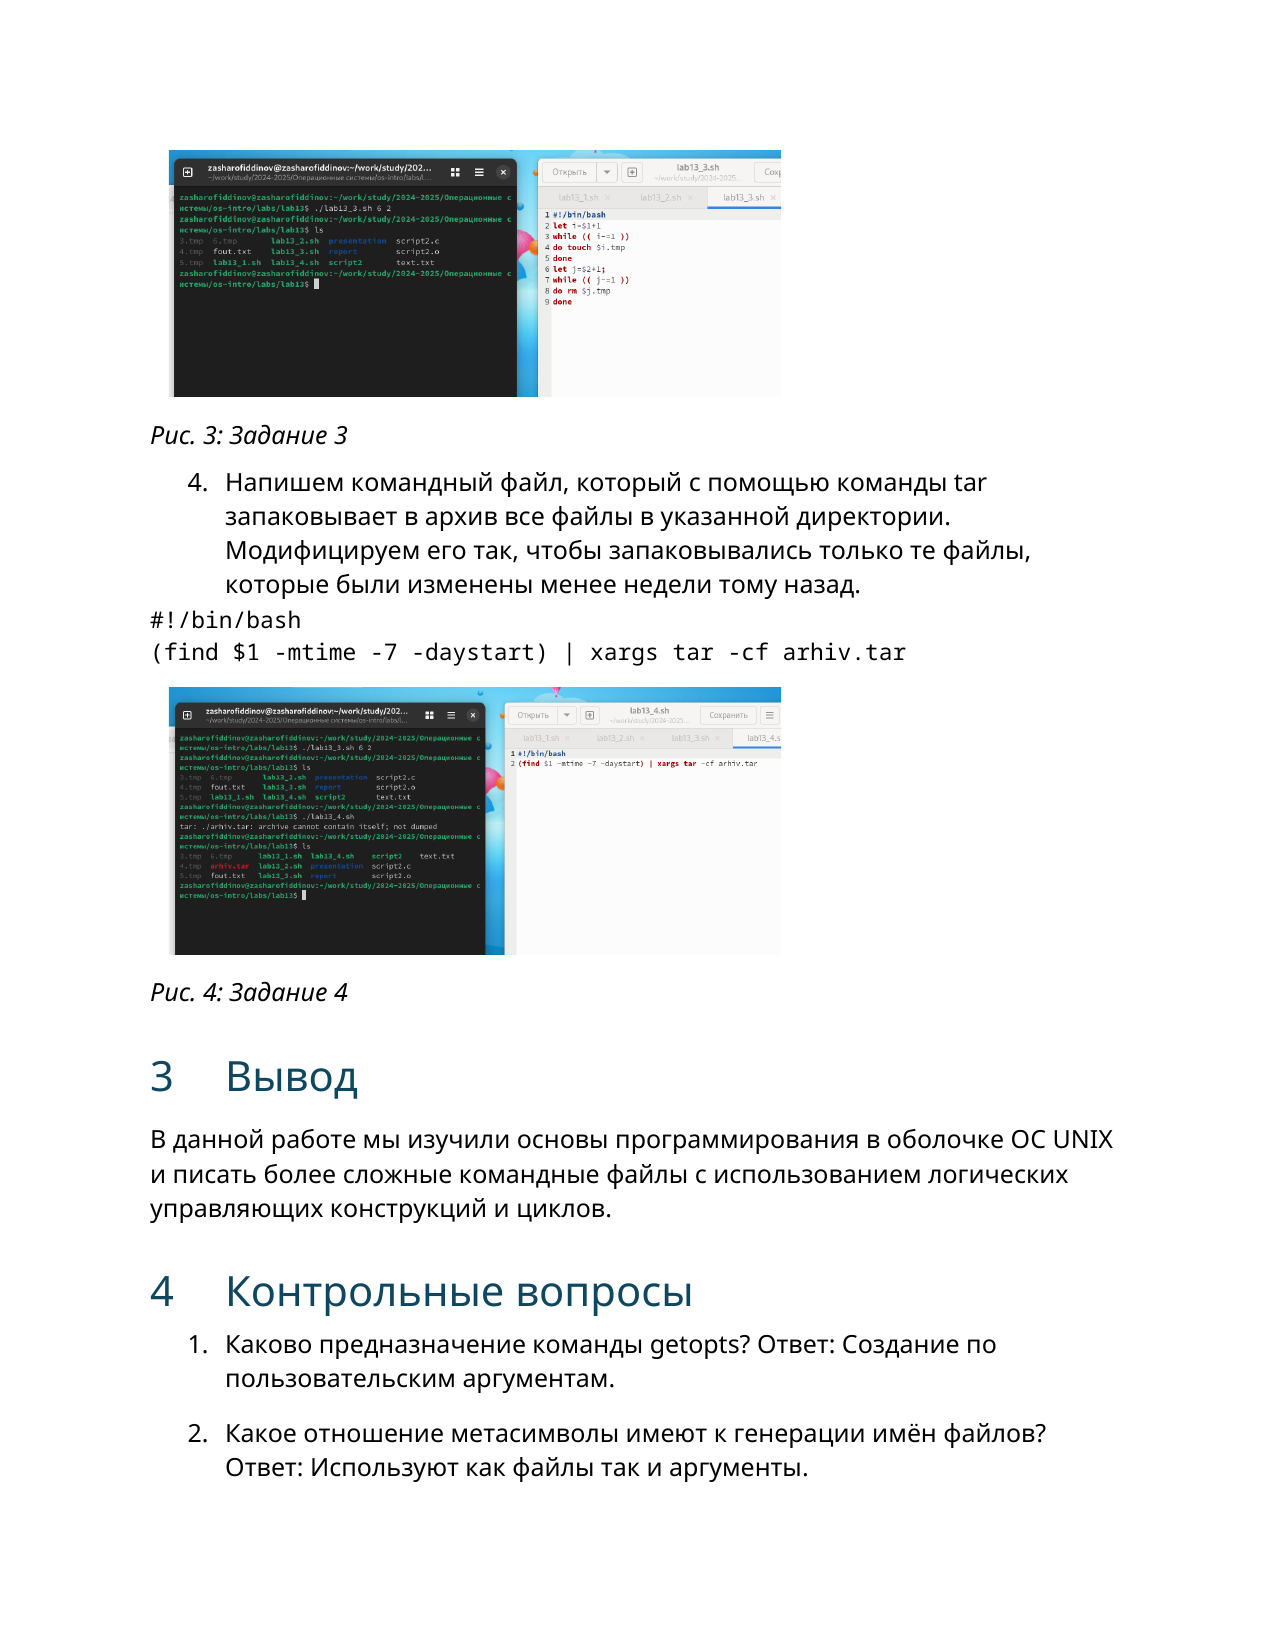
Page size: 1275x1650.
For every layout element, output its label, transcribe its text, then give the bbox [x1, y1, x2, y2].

list Каково предназначение команды getopts? Ответ: Создание по пользовательским аргументам. [187, 1327, 1125, 1395]
list Какое отношение метасимволы имеют к генерации имён файлов? Ответ: Используют как файлы так и аргументы. [187, 1416, 1125, 1484]
list Напишем командный файл, который с помощью команды tar запаковывает в архив все файлы в указанной директории. Модифицируем его так, чтобы запаковывались только те файлы, которые были изменены менее недели тому назад. [187, 464, 1125, 601]
text Рис. 3: Задание 3 [150, 418, 1125, 452]
subtitle 3 Вывод [150, 1047, 1125, 1103]
text Рис. 4: Задание 4 [150, 975, 1125, 1009]
text В данной работе мы изучили основы программирования в оболочке ОС UNIX и писать более сложные командные файлы с использованием логических управляющих конструкций и циклов. [150, 1122, 1125, 1224]
text #!/bin/bash (find $1 -mtime -7 -daystart) | xargs tar -cf arhiv.tar [150, 604, 1125, 667]
subtitle 4 Контрольные вопросы [150, 1262, 1125, 1319]
picture [168, 150, 782, 397]
picture [168, 687, 782, 955]
